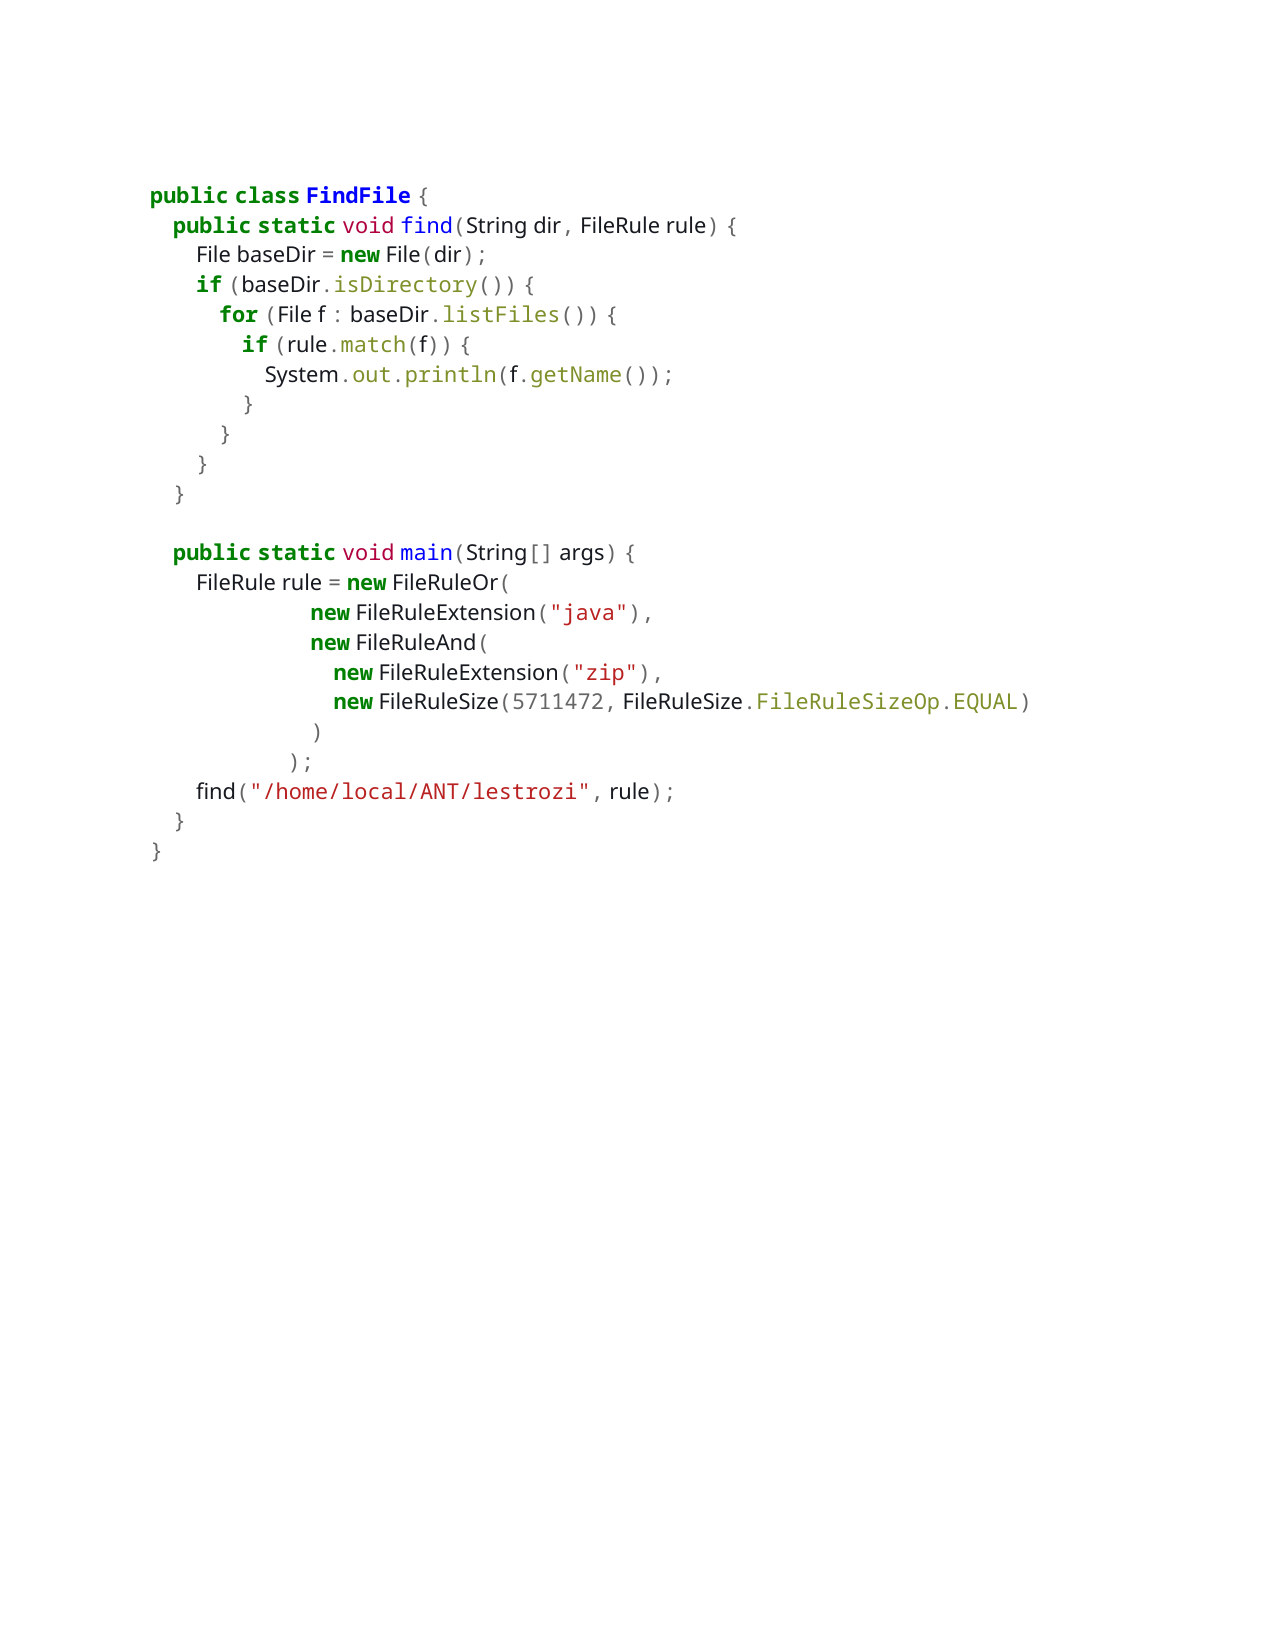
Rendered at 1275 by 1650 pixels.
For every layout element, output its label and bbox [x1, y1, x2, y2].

text [150, 150, 1125, 865]
